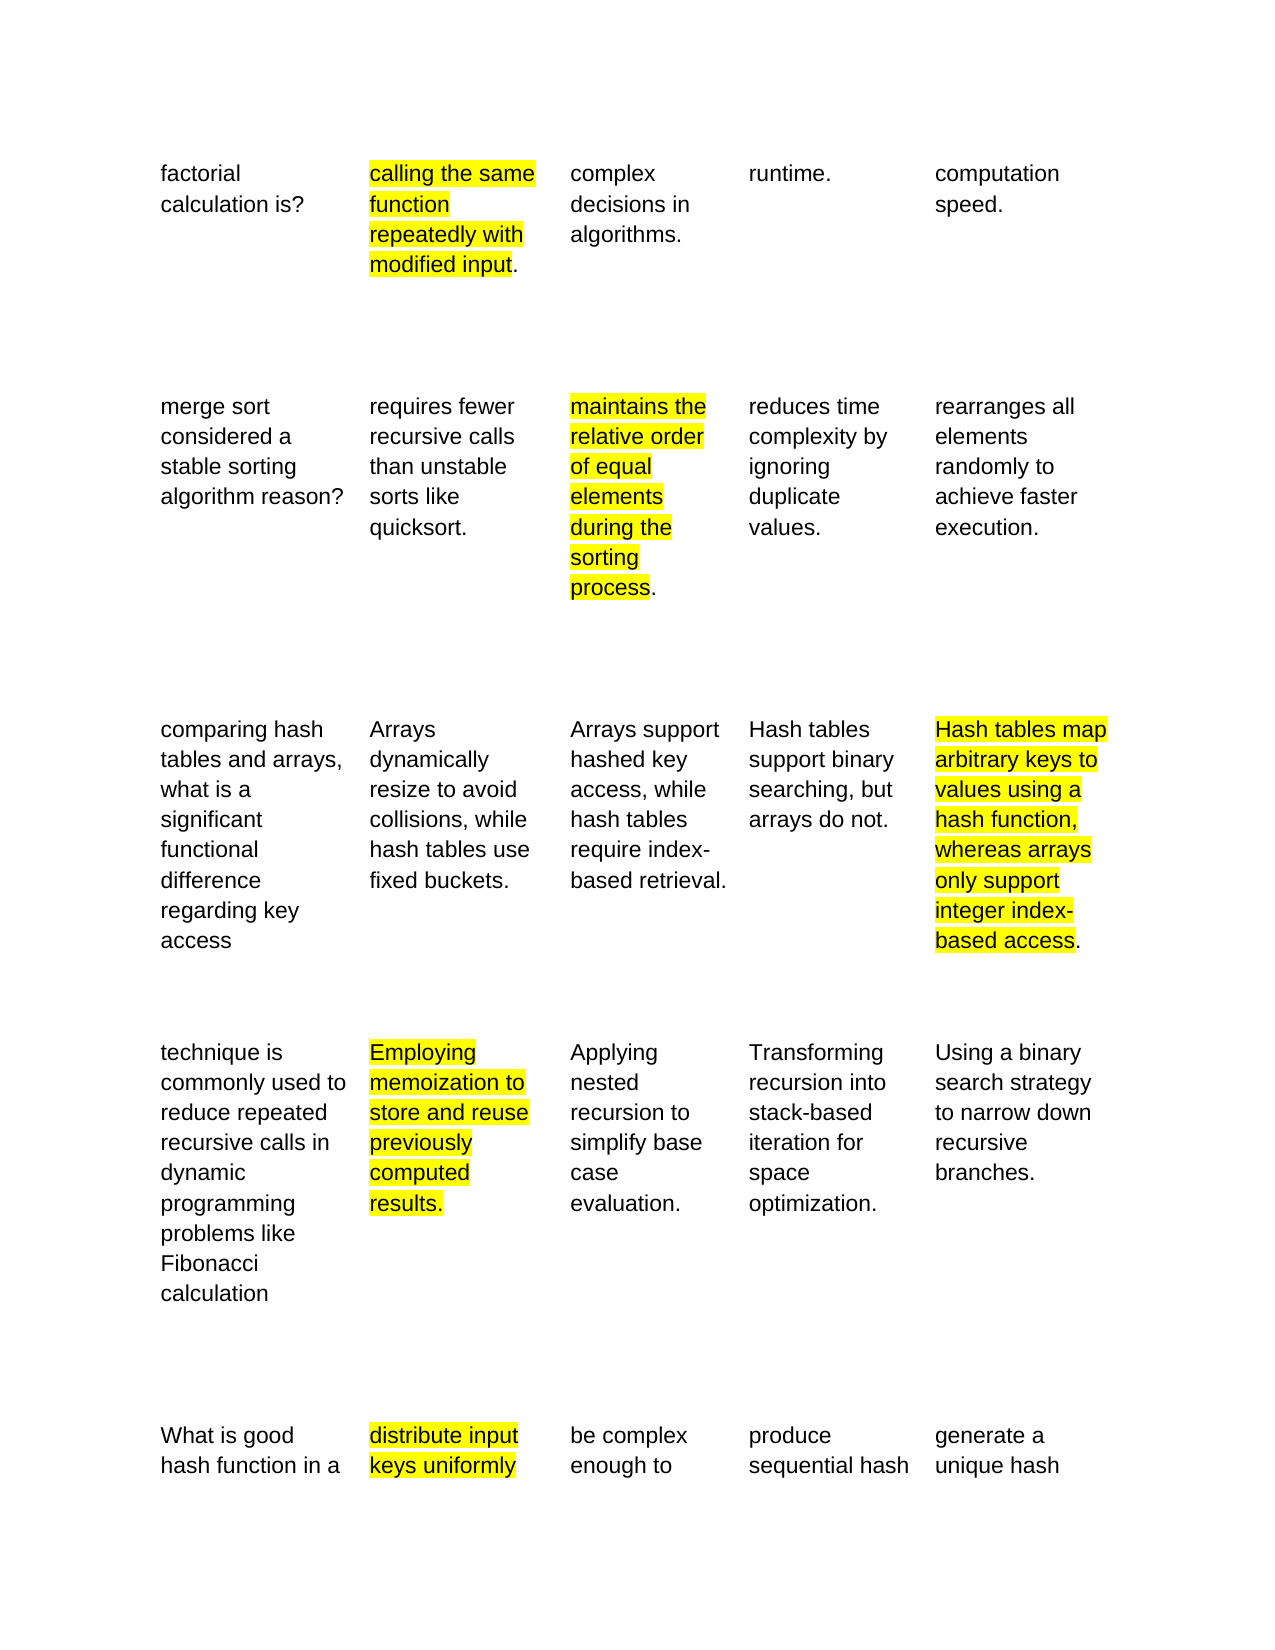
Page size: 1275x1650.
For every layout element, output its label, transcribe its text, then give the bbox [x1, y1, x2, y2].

table_header rearranges all elements randomly to achieve faster execution. [924, 382, 1125, 614]
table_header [560, 1411, 738, 1500]
table_header requires fewer recursive calls than unstable sorts like quicksort. [359, 382, 560, 614]
table_header Employing memoization to store and reuse previously computed results. [359, 1028, 560, 1321]
table_header Applying nested recursion to simplify base case evaluation. [560, 1028, 738, 1321]
table_header Transforming recursion into stack-based iteration for space optimization. [738, 1028, 924, 1321]
table_header Using a binary search strategy to narrow down recursive branches. [924, 1028, 1125, 1321]
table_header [150, 150, 359, 292]
table_header reduces time complexity by ignoring duplicate values. [738, 382, 924, 614]
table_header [359, 150, 560, 292]
table_header Hash tables map arbitrary keys to values using a hash function, whereas arrays only support integer index-based access. [924, 705, 1125, 968]
table_header merge sort considered a stable sorting algorithm reason? [150, 382, 359, 614]
table_header Hash tables support binary searching, but arrays do not. [738, 705, 924, 968]
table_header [738, 150, 924, 292]
table_header technique is commonly used to reduce repeated recursive calls in dynamic programming problems like Fibonacci calculation [150, 1028, 359, 1321]
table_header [738, 1411, 924, 1500]
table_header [560, 150, 738, 292]
table_header comparing hash tables and arrays, what is a significant functional difference regarding key access [150, 705, 359, 968]
table_header Arrays support hashed key access, while hash tables require index-based retrieval. [560, 705, 738, 968]
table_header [924, 150, 1125, 292]
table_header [150, 1411, 359, 1500]
table_header Arrays dynamically resize to avoid collisions, while hash tables use fixed buckets. [359, 705, 560, 968]
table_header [359, 1411, 560, 1500]
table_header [924, 1411, 1125, 1500]
table_header maintains the relative order of equal elements during the sorting process. [560, 382, 738, 614]
